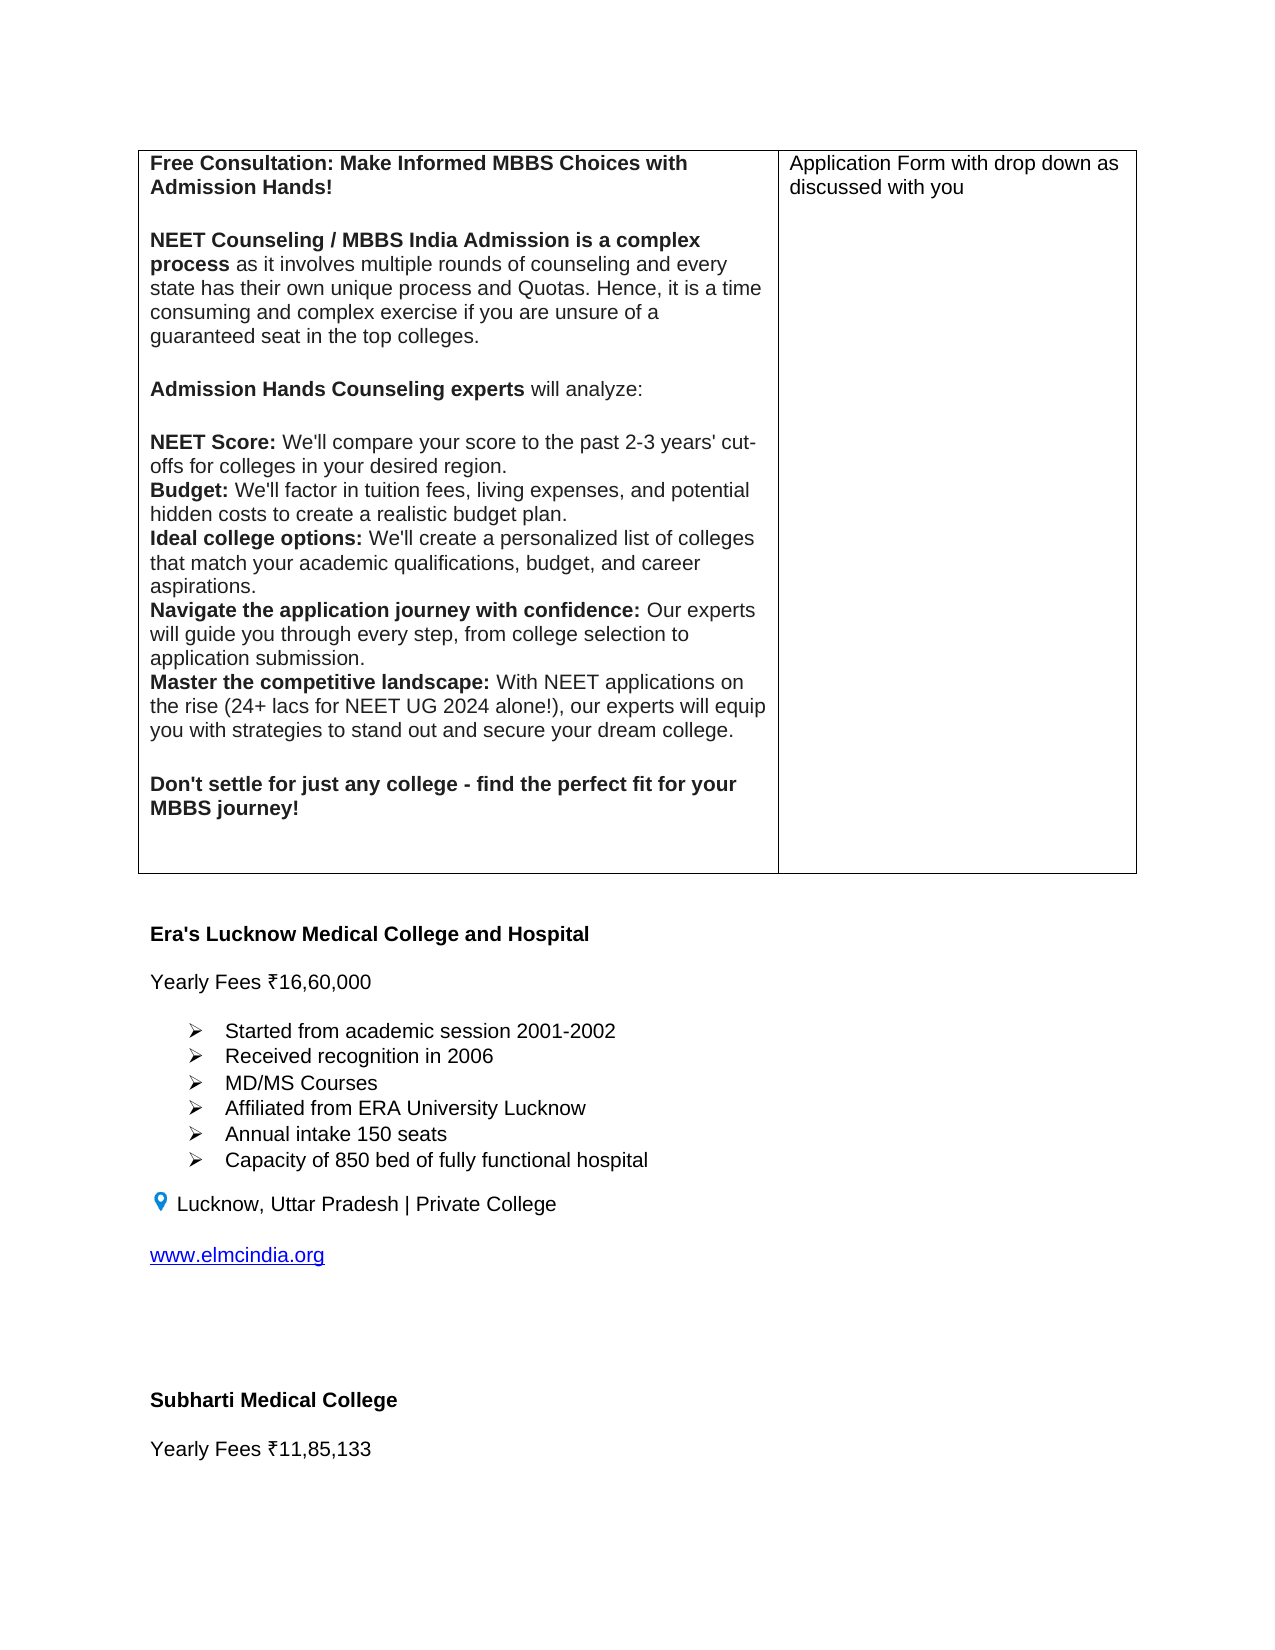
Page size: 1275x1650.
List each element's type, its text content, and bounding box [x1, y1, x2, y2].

text Yearly Fees ₹11,85,133 [150, 1436, 1125, 1460]
table_header Application Form with drop down as discussed with you [779, 151, 1136, 872]
text Lucknow, Uttar Pradesh | Private College [150, 1191, 1125, 1219]
text Yearly Fees ₹16,60,000 [150, 970, 1125, 994]
list Annual intake 150 seats [187, 1122, 1125, 1146]
table_header Free Consultation: Make Informed MBBS Choices with Admission Hands! NEET Counseling / MBBS India Admission is a complex process as it involves multiple rounds of counseling and every state has their own unique process and Quotas. Hence, it is a time consuming and complex exercise if you are unsure of a guaranteed seat in the top colleges. Admission Hands Counseling experts will analyze: NEET Score: We'll compare your score to the past 2-3 years' cut-offs for colleges in your desired region. Budget: We'll factor in tuition fees, living expenses, and potential hidden costs to create a realistic budget plan. Ideal college options: We'll create a personalized list of colleges that match your academic qualifications, budget, and career aspirations. Navigate the application journey with confidence: Our experts will guide you through every step, from college selection to application submission. Master the competitive landscape: With NEET applications on the rise (24+ lacs for NEET UG 2024 alone!), our experts will equip you with strategies to stand out and secure your dream college. Don't settle for just any college - find the perfect fit for your MBBS journey! [139, 151, 778, 872]
text Era's Lucknow Medical College and Hospital [150, 922, 1125, 946]
list Affiliated from ERA University Lucknow [187, 1096, 1125, 1120]
picture [150, 1190, 171, 1212]
list Started from academic session 2001-2002 [187, 1018, 1125, 1042]
list Capacity of 850 bed of fully functional hospital [187, 1148, 1125, 1172]
text www.elmcindia.org [150, 1243, 1125, 1267]
list MD/MS Courses [187, 1070, 1125, 1094]
text Subharti Medical College [150, 1388, 1125, 1412]
list Received recognition in 2006 [187, 1044, 1125, 1068]
